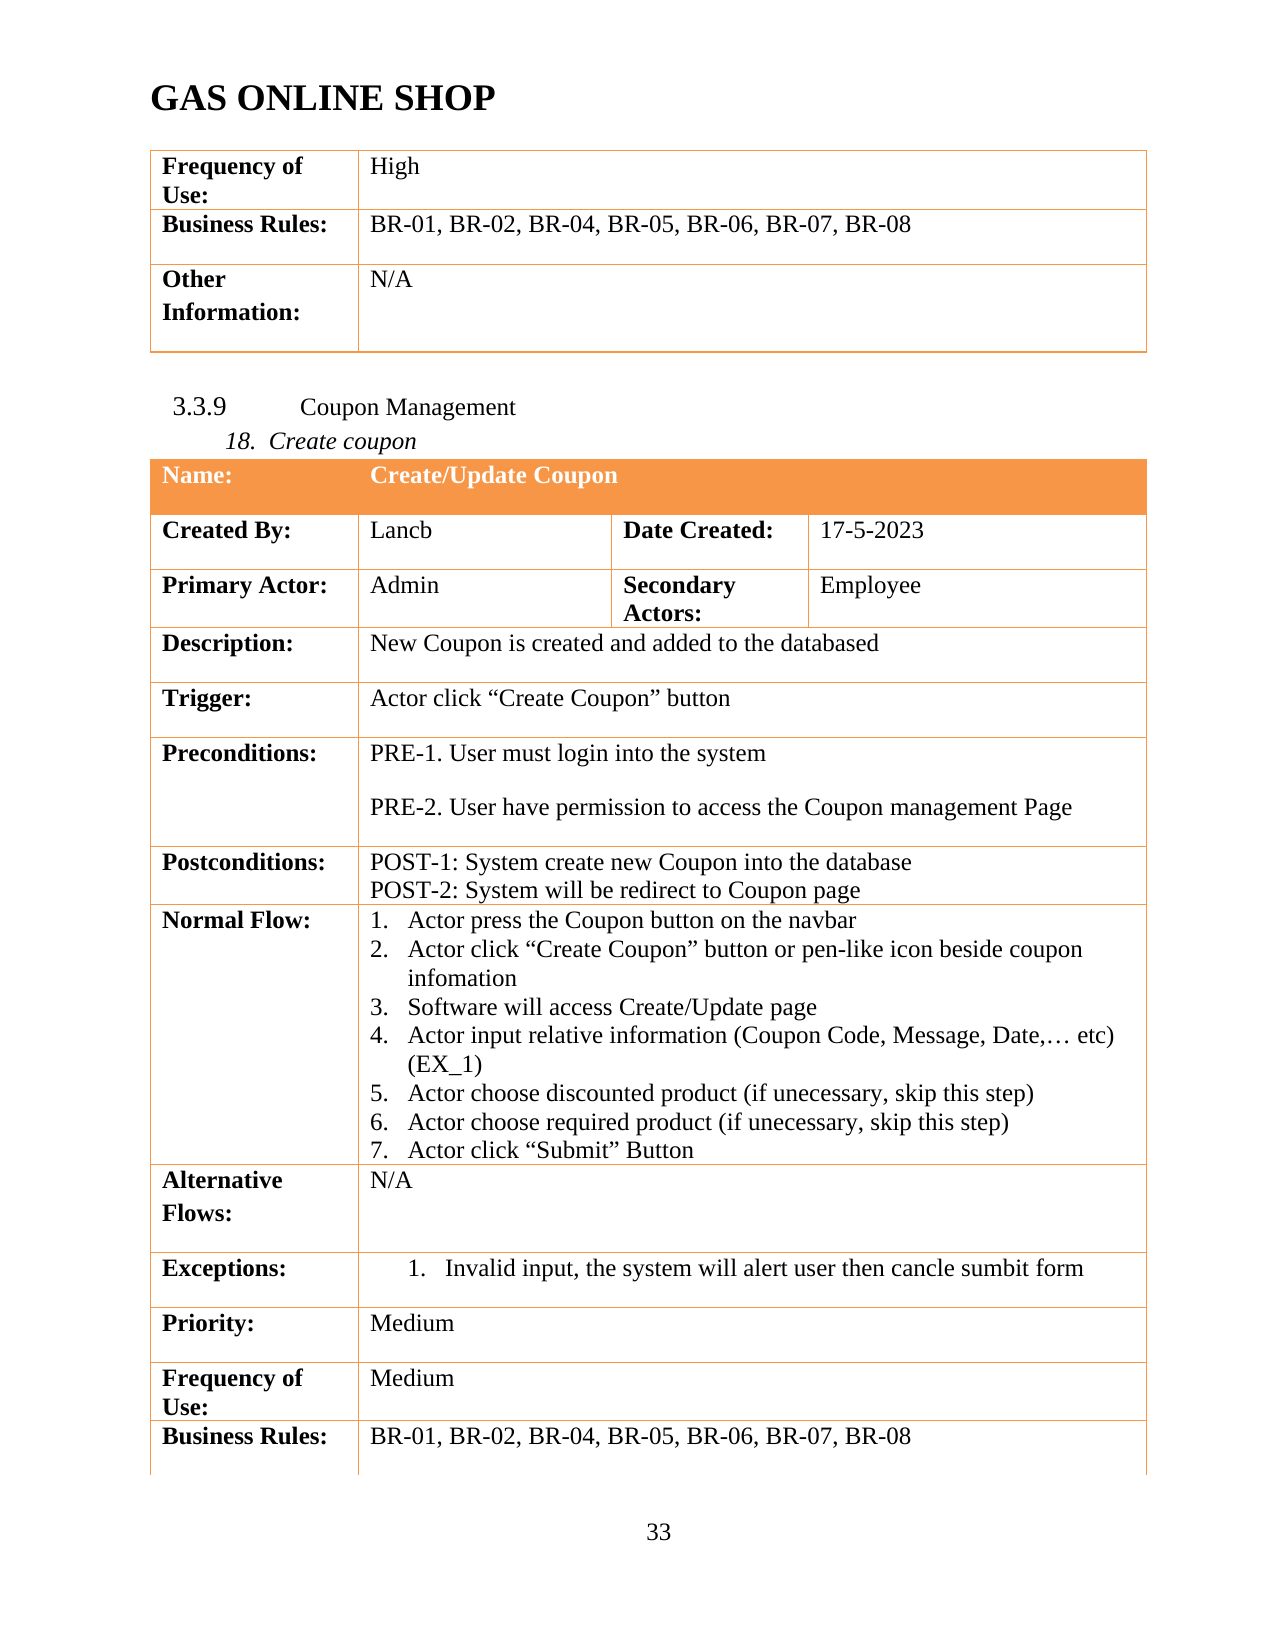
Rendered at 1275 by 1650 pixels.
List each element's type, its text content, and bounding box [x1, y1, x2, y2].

table_cell Postconditions: [151, 847, 358, 904]
table_cell POST-1: System create new Coupon into the database POST-2: System will be redirect to Coupon page [359, 847, 1146, 904]
table_cell Preconditions: [151, 738, 358, 846]
table_cell Frequency of Use: [151, 1363, 358, 1420]
table_cell Description: [151, 628, 358, 682]
table_cell Medium [359, 1363, 1146, 1420]
table_cell BR-01, BR-02, BR-04, BR-05, BR-06, BR-07, BR-08 [359, 210, 1146, 263]
table_header Name: [151, 460, 358, 514]
table_cell Business Rules: [151, 210, 358, 263]
table_cell New Coupon is created and added to the databased [359, 628, 1146, 682]
table_cell Date Created: [612, 515, 808, 569]
table_cell High [359, 151, 1146, 208]
table_cell 17-5-2023 [809, 515, 1146, 569]
table_cell Secondary Actors: [612, 570, 808, 627]
table_cell N/A [359, 265, 1146, 351]
table_cell Alternative Flows: [151, 1165, 358, 1252]
table_cell Priority: [151, 1308, 358, 1362]
table_cell Trigger: [151, 683, 358, 737]
subtitle Create coupon [225, 426, 1167, 454]
table_cell PRE-1. User must login into the system PRE-2. User have permission to access the Coupon management Page [359, 738, 1146, 846]
table_cell BR-01, BR-02, BR-04, BR-05, BR-06, BR-07, BR-08 [359, 1421, 1146, 1475]
table_header Create/Update Coupon [359, 460, 1146, 514]
table_cell Normal Flow: [151, 905, 358, 1164]
table_cell Primary Actor: [151, 570, 358, 627]
table_cell Business Rules: [151, 1421, 358, 1475]
table_cell Admin [359, 570, 611, 627]
table_cell Invalid input, the system will alert user then cancle sumbit form [359, 1253, 1146, 1307]
table_cell Exceptions: [151, 1253, 358, 1307]
table_cell Actor press the Coupon button on the navbar Actor click “Create Coupon” button or pen-like icon beside coupon infomation Software will access Create/Update page Actor input relative information (Coupon Code, Message, Date,… etc) (EX_1) Actor choose discounted product (if unecessary, skip this step) Actor choose required product (if unecessary, skip this step) Actor click “Submit” Button [359, 905, 1146, 1164]
table_cell Lancb [359, 515, 611, 569]
table_cell Created By: [151, 515, 358, 569]
table_cell Actor click “Create Coupon” button [359, 683, 1146, 737]
table_cell Other Information: [151, 265, 358, 351]
table_cell Frequency of Use: [151, 151, 358, 208]
table_cell Medium [359, 1308, 1146, 1362]
subtitle Coupon Management [172, 391, 1167, 422]
table_cell N/A [359, 1165, 1146, 1252]
table_cell Employee [809, 570, 1146, 627]
